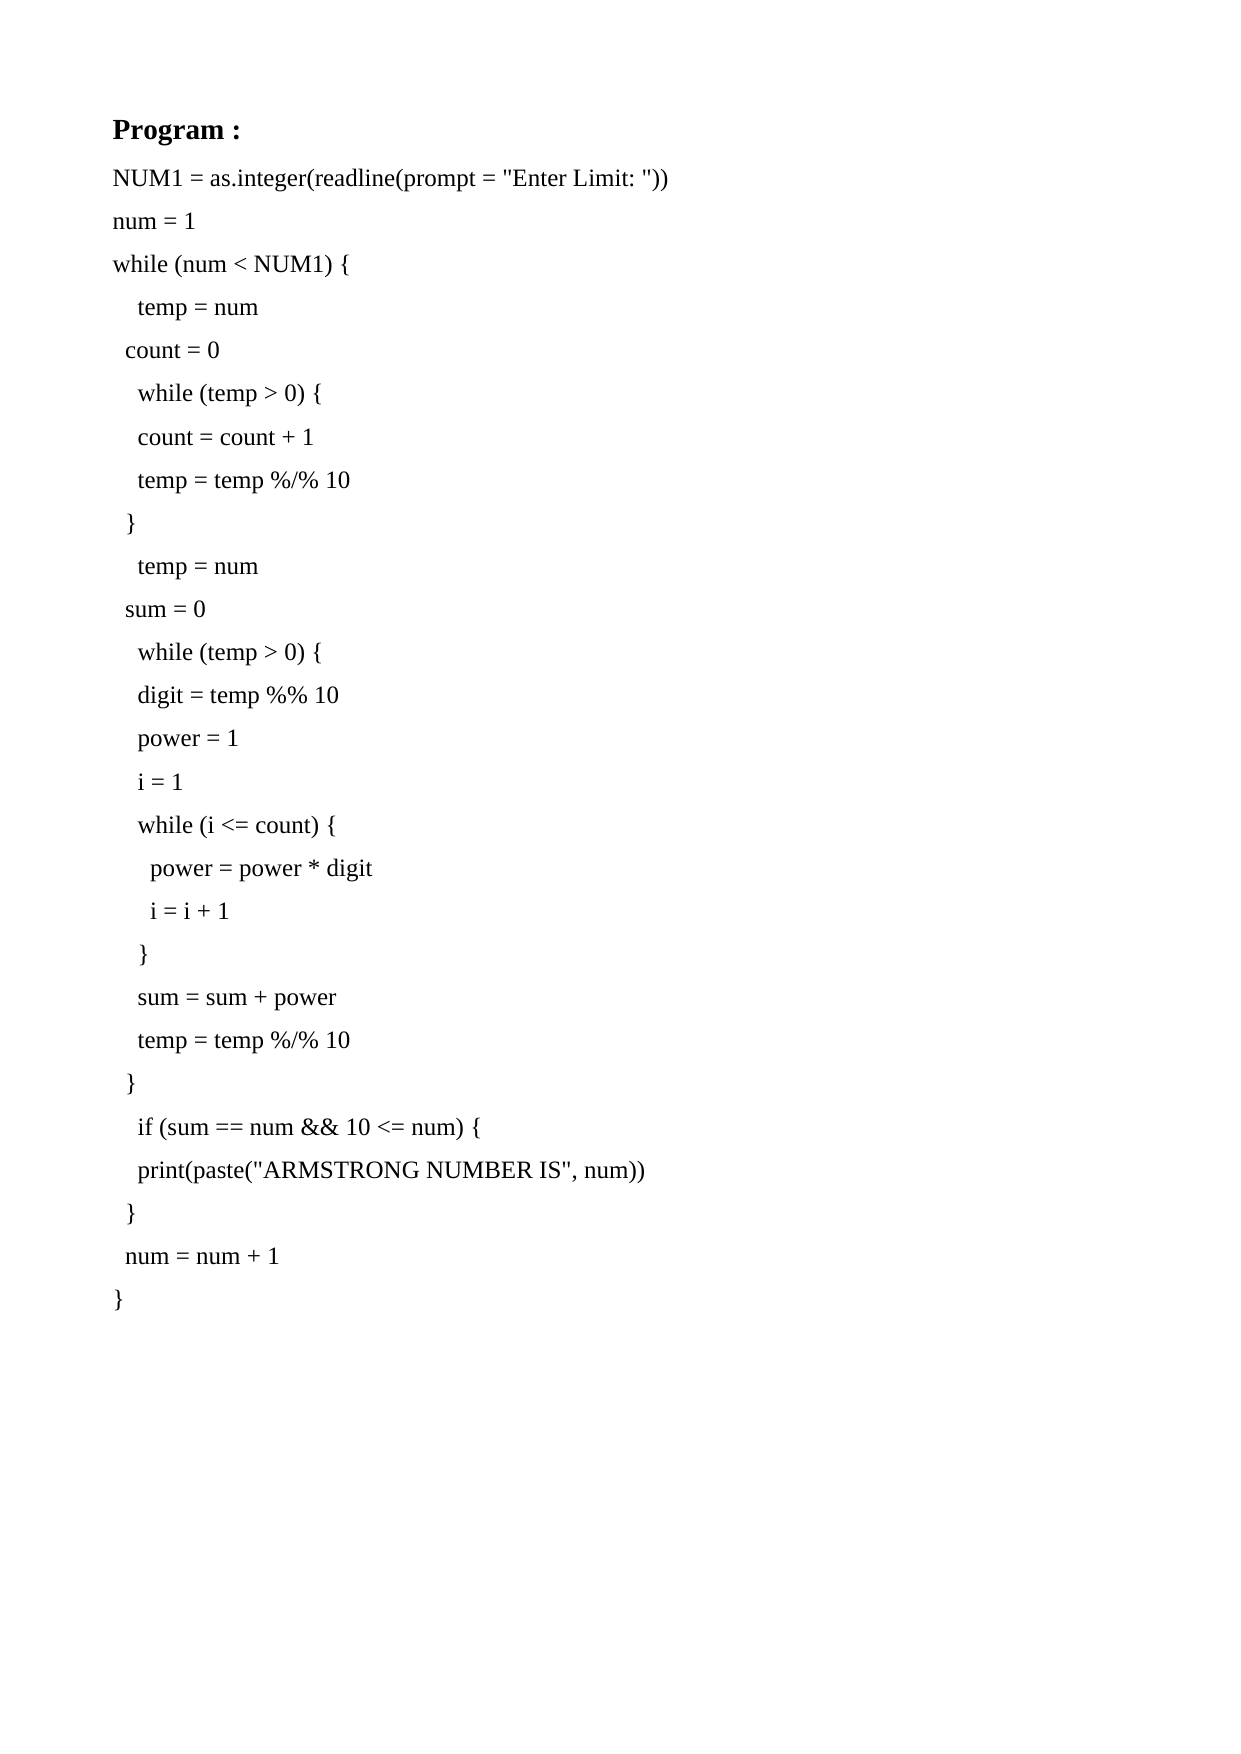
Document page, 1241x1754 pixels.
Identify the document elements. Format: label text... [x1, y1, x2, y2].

text sum = sum + power [112, 982, 1128, 1011]
text power = 1 [112, 723, 1128, 752]
text } [112, 1198, 1128, 1227]
text power = power * digit [112, 853, 1128, 882]
text while (num < NUM1) { [112, 249, 1128, 278]
text temp = temp %/% 10 [112, 465, 1128, 493]
text count = 0 [112, 335, 1128, 364]
text while (temp > 0) { [112, 637, 1128, 666]
text num = num + 1 [112, 1241, 1128, 1270]
text num = 1 [112, 206, 1128, 235]
text count = count + 1 [112, 422, 1128, 450]
text temp = num [112, 292, 1128, 321]
text } [112, 939, 1128, 968]
text if (sum == num && 10 <= num) { [112, 1112, 1128, 1140]
text sum = 0 [112, 594, 1128, 623]
text } [112, 1284, 1128, 1313]
text i = i + 1 [112, 896, 1128, 925]
text print(paste("ARMSTRONG NUMBER IS", num)) [112, 1155, 1128, 1183]
text } [112, 1068, 1128, 1097]
text while (i <= count) { [112, 810, 1128, 838]
text i = 1 [112, 767, 1128, 795]
text Program : [112, 112, 1128, 146]
text digit = temp %% 10 [112, 680, 1128, 709]
text temp = temp %/% 10 [112, 1025, 1128, 1054]
text temp = num [112, 551, 1128, 580]
text NUM1 = as.integer(readline(prompt = "Enter Limit: ")) [112, 163, 1128, 192]
text } [112, 508, 1128, 537]
text while (temp > 0) { [112, 378, 1128, 407]
